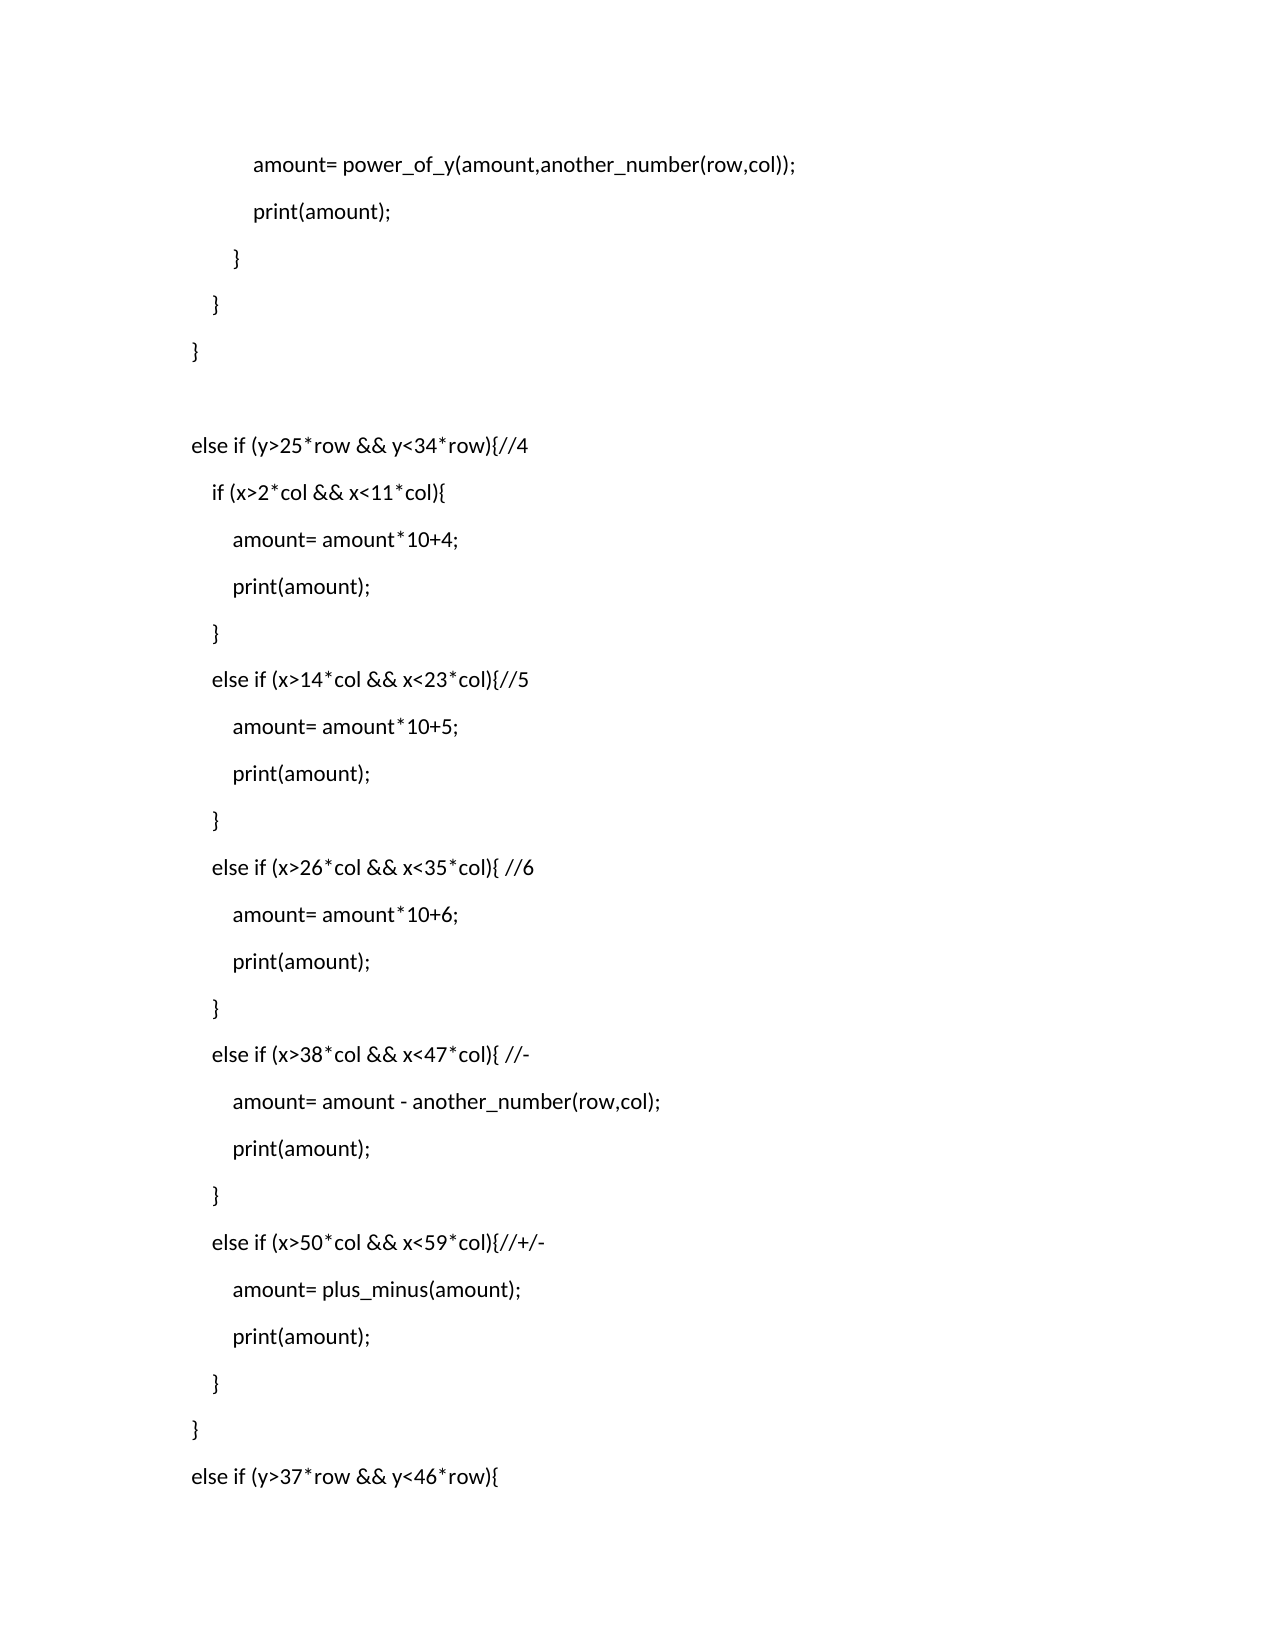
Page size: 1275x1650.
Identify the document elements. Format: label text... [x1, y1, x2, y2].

text else if (x>50*col && x<59*col){//+/- [150, 1228, 1125, 1256]
text print(amount); [150, 1134, 1125, 1162]
text else if (y>37*row && y<46*row){ [150, 1462, 1125, 1491]
text amount= amount*10+4; [150, 525, 1125, 553]
text } [150, 1181, 1125, 1209]
text print(amount); [150, 1322, 1125, 1350]
text if (x>2*col && x<11*col){ [150, 478, 1125, 506]
text } [150, 1369, 1125, 1397]
text } [150, 291, 1125, 319]
text else if (x>38*col && x<47*col){ //- [150, 1041, 1125, 1069]
text amount= amount*10+6; [150, 900, 1125, 928]
text else if (x>14*col && x<23*col){//5 [150, 666, 1125, 694]
text amount= power_of_y(amount,another_number(row,col)); [150, 150, 1125, 178]
text print(amount); [150, 759, 1125, 787]
text amount= plus_minus(amount); [150, 1275, 1125, 1303]
text else if (x>26*col && x<35*col){ //6 [150, 853, 1125, 881]
text print(amount); [150, 947, 1125, 975]
text amount= amount - another_number(row,col); [150, 1087, 1125, 1116]
text } [150, 337, 1125, 366]
text } [150, 994, 1125, 1022]
text } [150, 806, 1125, 834]
text else if (y>25*row && y<34*row){//4 [150, 431, 1125, 459]
text } [150, 619, 1125, 647]
text amount= amount*10+5; [150, 712, 1125, 741]
text } [150, 1416, 1125, 1444]
text print(amount); [150, 197, 1125, 225]
text print(amount); [150, 572, 1125, 600]
text } [150, 244, 1125, 272]
